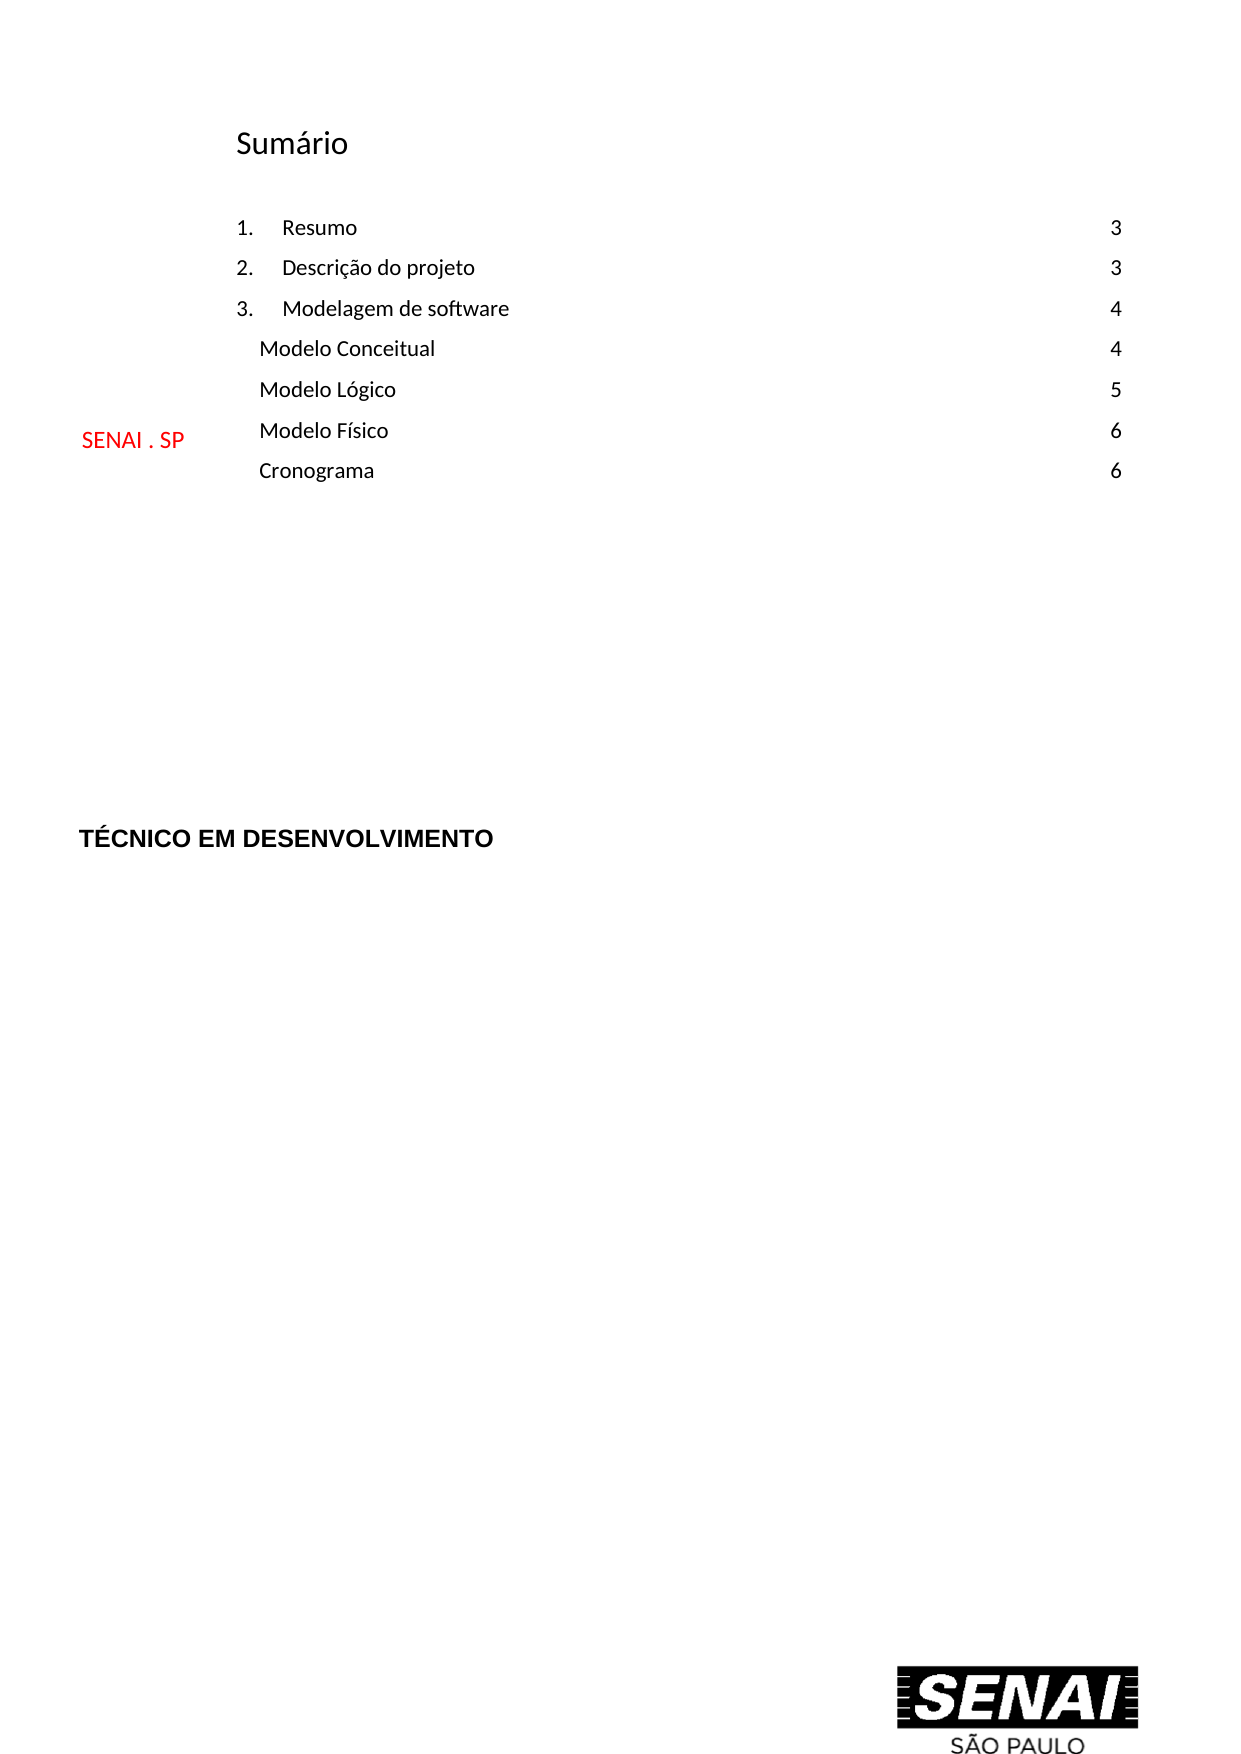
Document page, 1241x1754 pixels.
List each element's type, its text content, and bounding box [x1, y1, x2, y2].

text Sumário [236, 122, 1123, 162]
picture [897, 1659, 1143, 1754]
